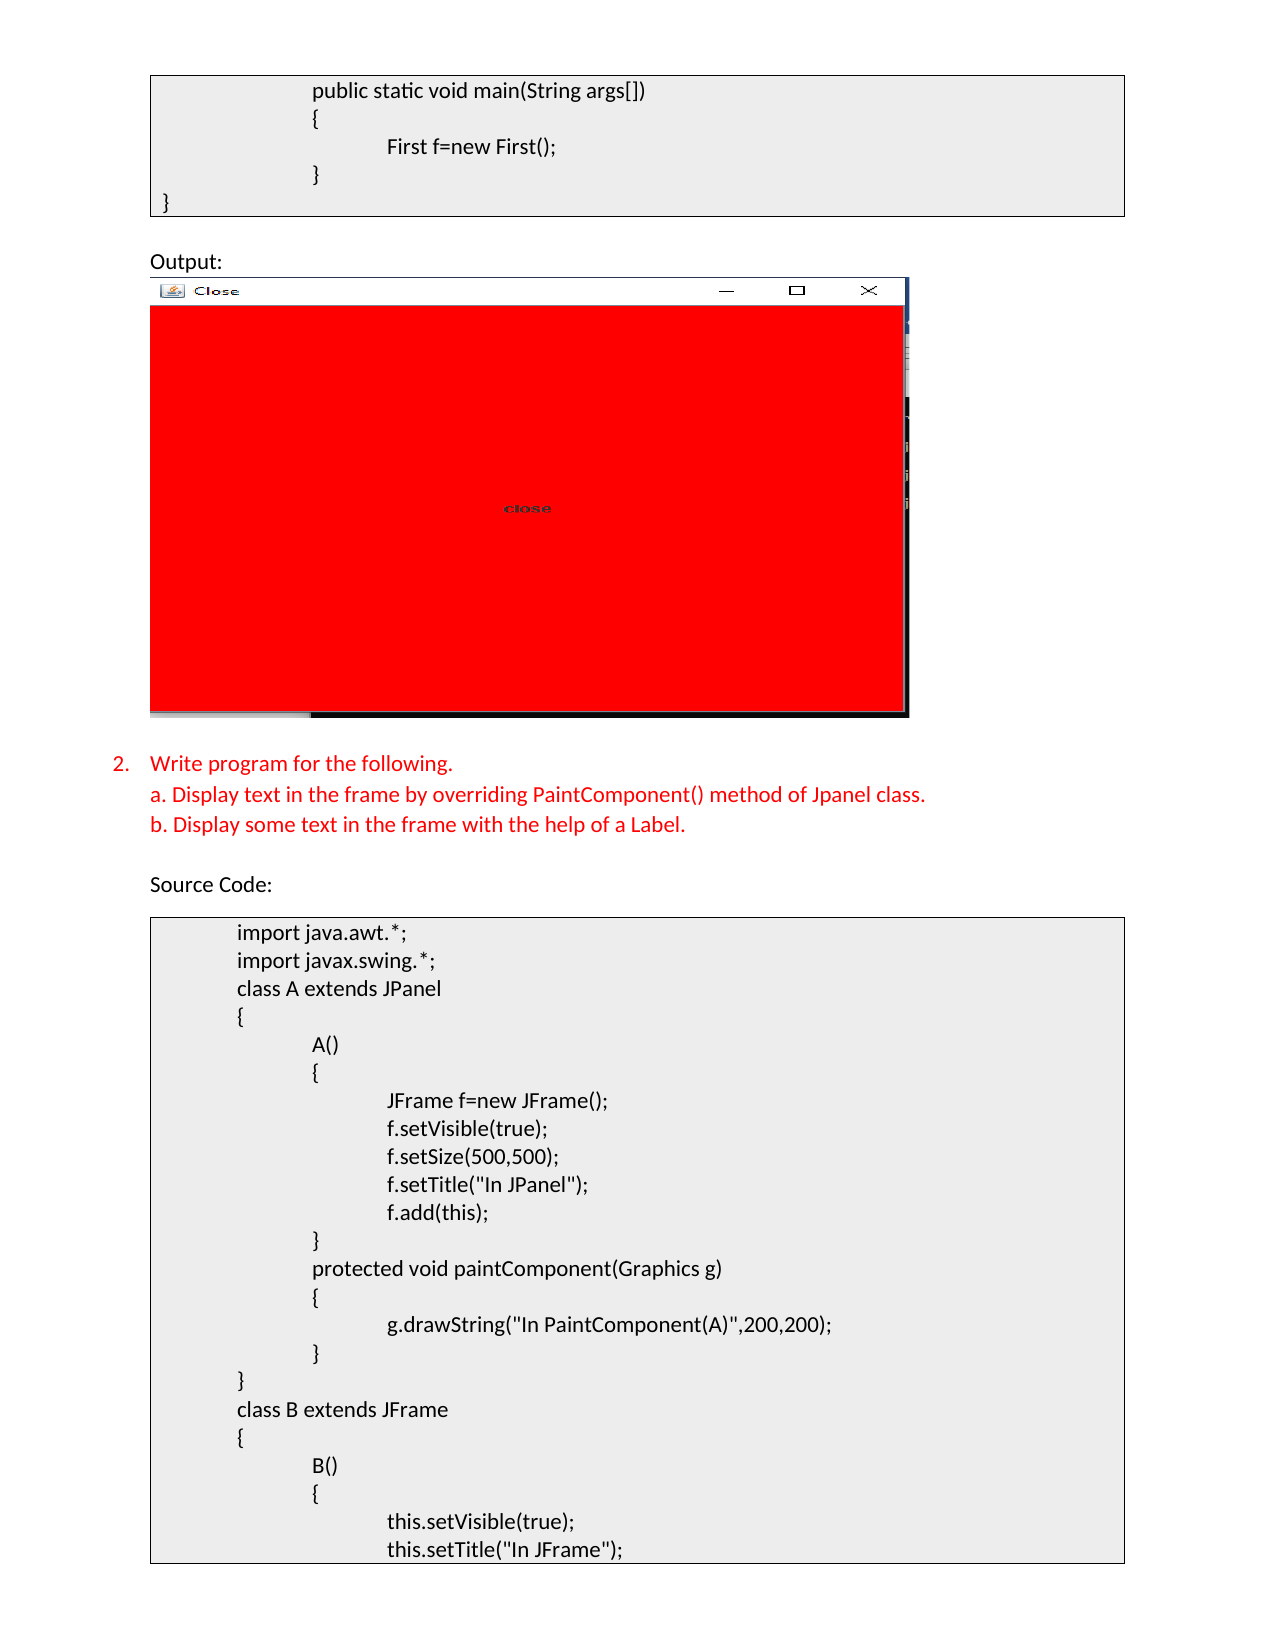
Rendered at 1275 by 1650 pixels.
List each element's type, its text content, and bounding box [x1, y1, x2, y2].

picture [150, 277, 910, 718]
list Source Code: [150, 870, 1200, 898]
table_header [151, 76, 1124, 216]
list a. Display text in the frame by overriding PaintComponent() method of Jpanel class. [150, 780, 1200, 808]
list Write program for the following. [112, 749, 1200, 778]
list Output: [150, 247, 1200, 275]
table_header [151, 918, 1124, 1563]
list b. Display some text in the frame with the help of a Label. [150, 810, 1200, 838]
